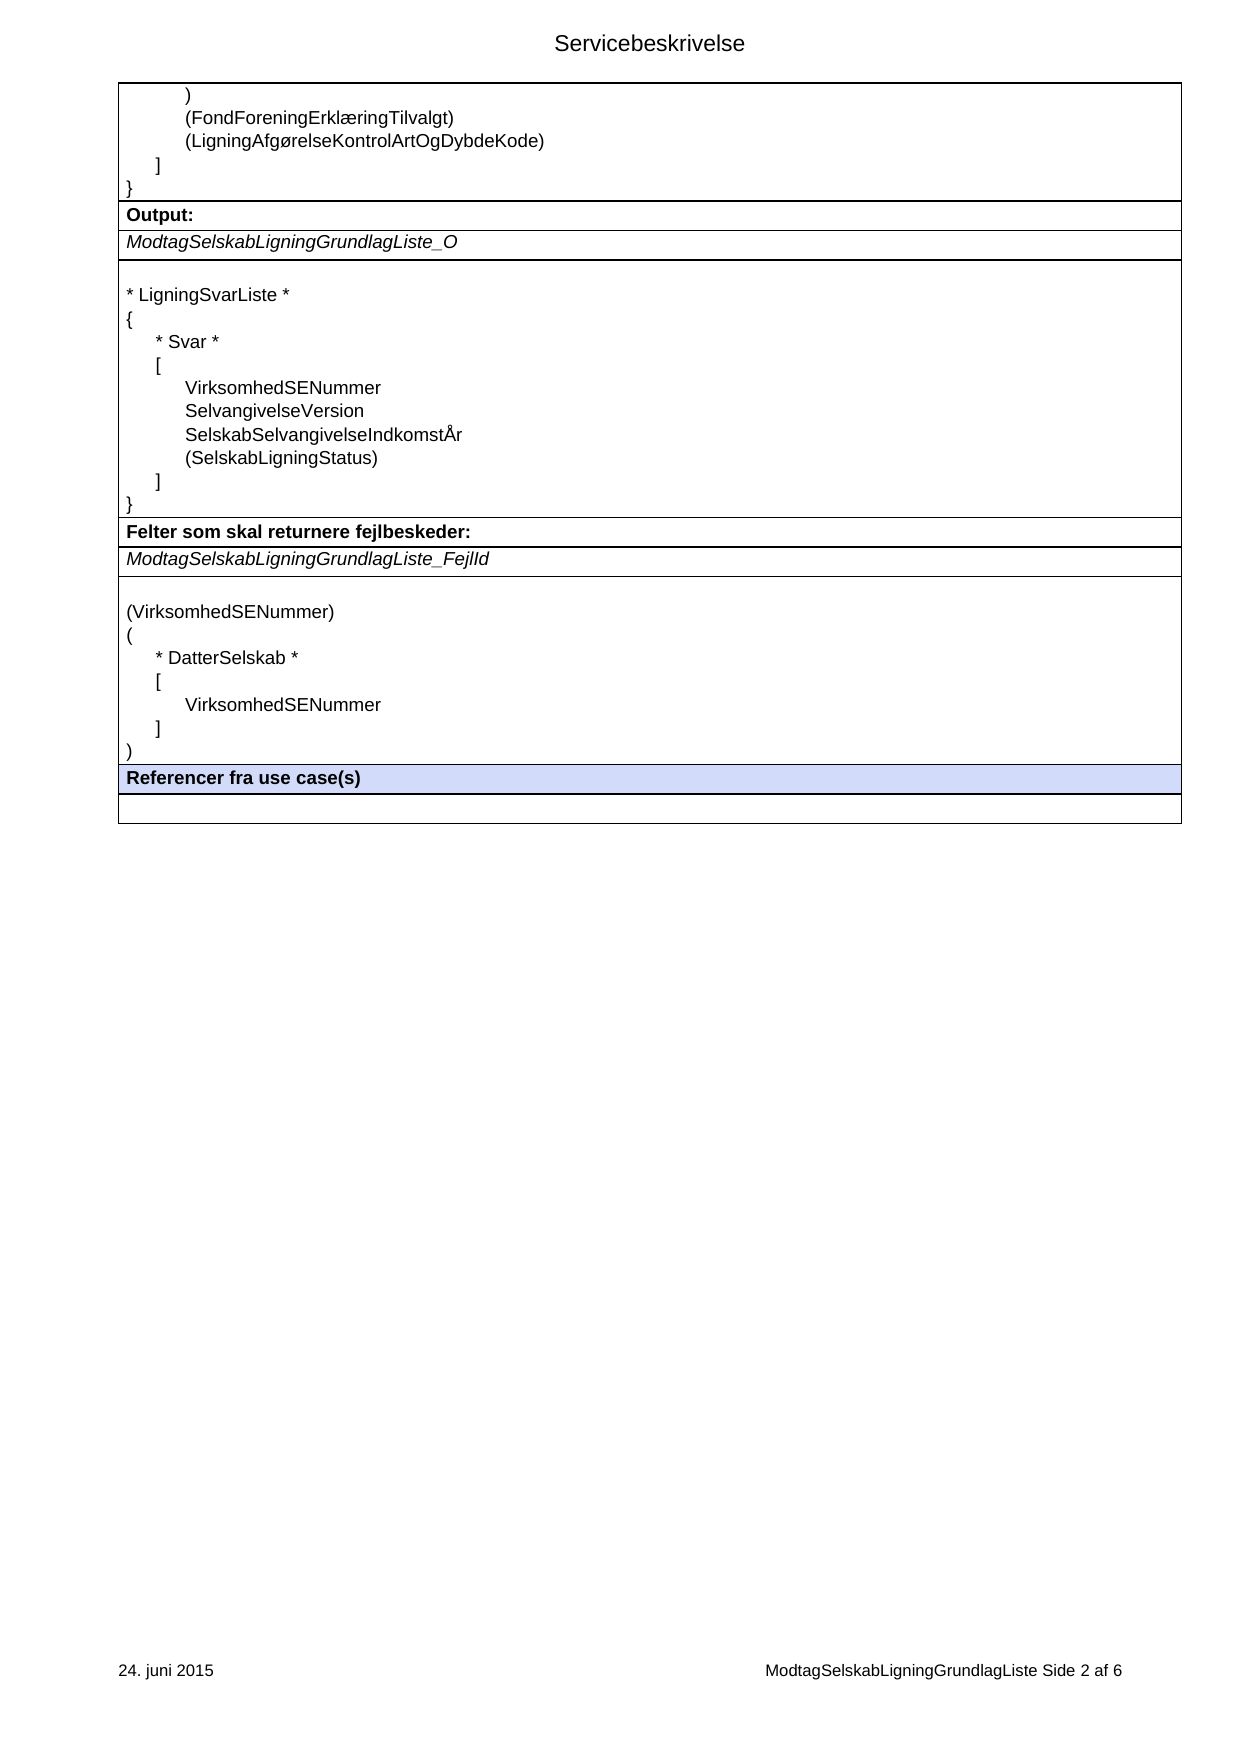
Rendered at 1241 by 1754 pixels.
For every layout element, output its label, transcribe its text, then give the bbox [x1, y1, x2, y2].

table_cell Referencer fra use case(s) [119, 765, 1181, 793]
table_cell Output: [119, 202, 1181, 230]
table_cell * LigningSvarListe * { * Svar * [ VirksomhedSENummer SelvangivelseVersion SelskabSelvangivelseIndkomstÅr (SelskabLigningStatus) ] } [119, 261, 1181, 517]
table_cell ModtagSelskabLigningGrundlagListe_FejlId [119, 548, 1181, 576]
table_cell ModtagSelskabLigningGrundlagListe_O [119, 231, 1181, 259]
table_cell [119, 84, 1181, 200]
table_cell [119, 795, 1181, 822]
table_cell (VirksomhedSENummer) ( * DatterSelskab * [ VirksomhedSENummer ] ) [119, 577, 1181, 763]
table_cell Felter som skal returnere fejlbeskeder: [119, 518, 1181, 546]
